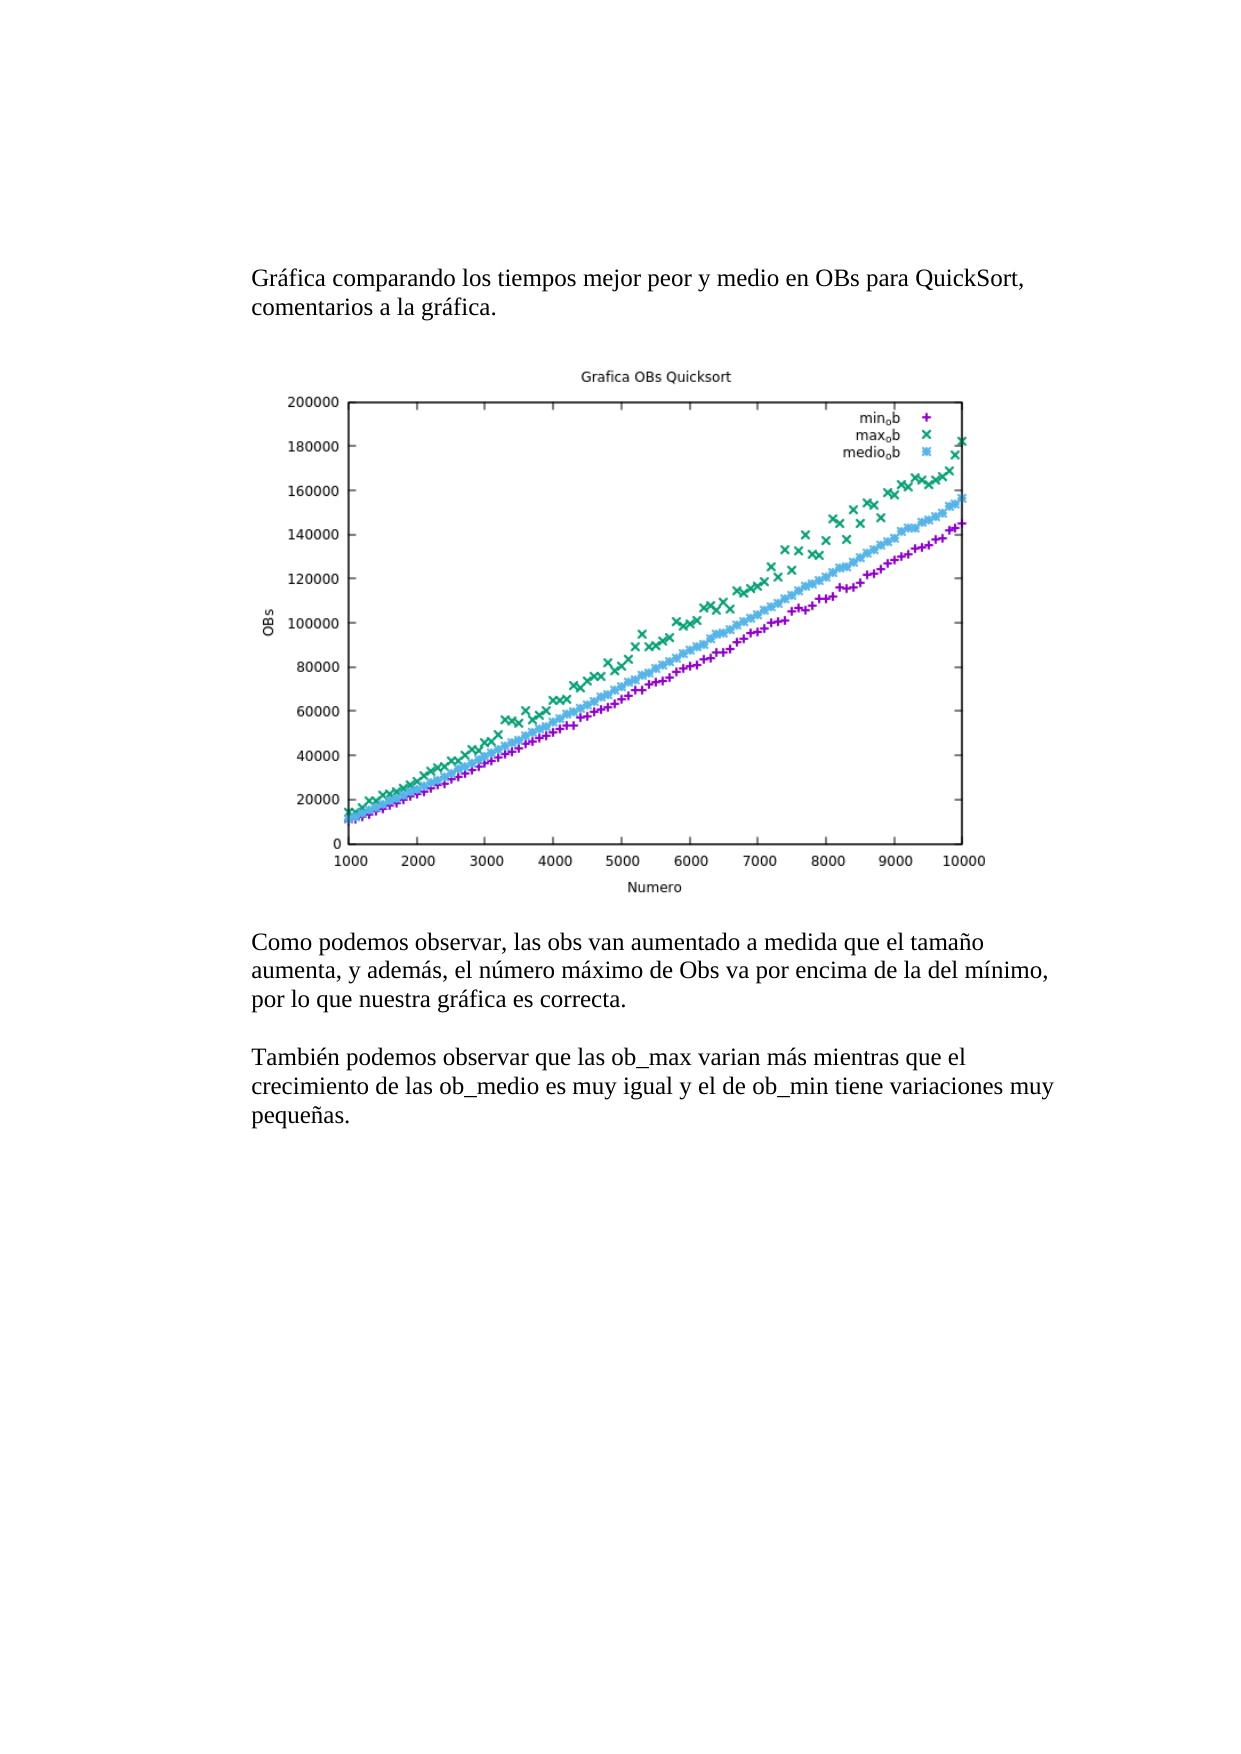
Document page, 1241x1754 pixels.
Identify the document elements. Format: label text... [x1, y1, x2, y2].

picture [255, 350, 986, 898]
text También podemos observar que las ob_max varian más mientras que el crecimiento de las ob_medio es muy igual y el de ob_min tiene variaciones muy pequeñas. [251, 1042, 1063, 1128]
text Gráfica comparando los tiempos mejor peor y medio en OBs para QuickSort, comentarios a la gráfica. [251, 263, 1063, 321]
